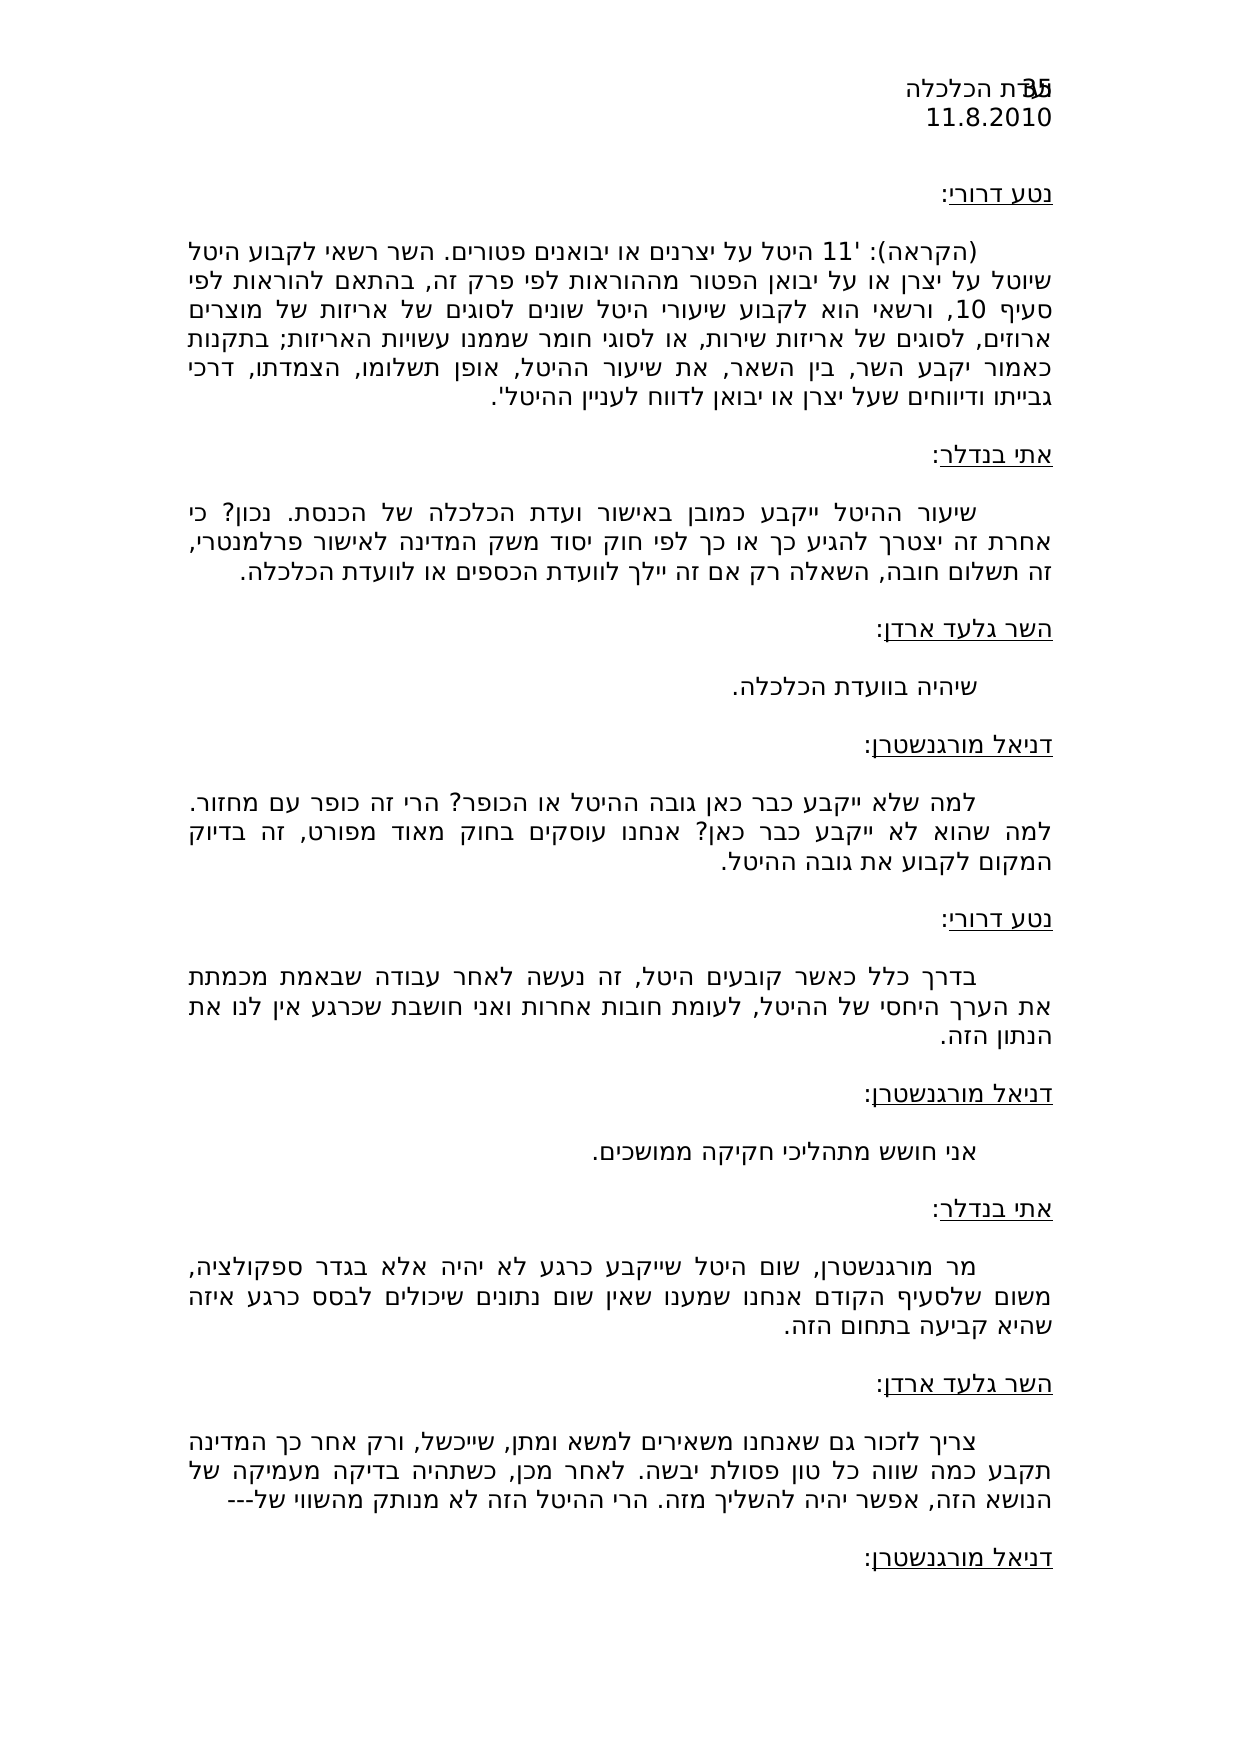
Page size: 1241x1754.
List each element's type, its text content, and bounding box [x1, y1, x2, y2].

text אתי בנדלר: [187, 1194, 1053, 1224]
text אני חושש מתהליכי חקיקה ממושכים. [187, 1137, 1053, 1166]
text מר מורגנשטרן, שום היטל שייקבע כרגע לא יהיה אלא בגדר ספקולציה, משום שלסעיף הקודם אנחנו שמענו שאין שום נתונים שיכולים לבסס כרגע איזה שהיא קביעה בתחום הזה. [187, 1252, 1053, 1340]
text השר גלעד ארדן: [187, 614, 1053, 644]
text (הקראה): '11 היטל על יצרנים או יבואנים פטורים. השר רשאי לקבוע היטל שיוטל על יצרן או על יבואן הפטור מההוראות לפי פרק זה, בהתאם להוראות לפי סעיף 10, ורשאי הוא לקבוע שיעורי היטל שונים לסוגים של אריזות של מוצרים ארוזים, לסוגים של אריזות שירות, או לסוגי חומר שממנו עשויות האריזות; בתקנות כאמור יקבע השר, בין השאר, את שיעור ההיטל, אופן תשלומו, הצמדתו, דרכי גבייתו ודיווחים שעל יצרן או יבואן לדווח לעניין ההיטל'. [187, 237, 1053, 412]
text דניאל מורגנשטרן: [187, 730, 1053, 759]
text דניאל מורגנשטרן: [187, 1543, 1053, 1572]
text דניאל מורגנשטרן: [187, 1079, 1053, 1108]
text נטע דרורי: [187, 904, 1053, 934]
text נטע דרורי: [187, 179, 1053, 208]
text שיהיה בוועדת הכלכלה. [187, 672, 1053, 702]
text אתי בנדלר: [187, 440, 1053, 469]
text השר גלעד ארדן: [187, 1369, 1053, 1398]
text בדרך כלל כאשר קובעים היטל, זה נעשה לאחר עבודה שבאמת מכמתת את הערך היחסי של ההיטל, לעומת חובות אחרות ואני חושבת שכרגע אין לנו את הנתון הזה. [187, 962, 1053, 1050]
text צריך לזכור גם שאנחנו משאירים למשא ומתן, שייכשל, ורק אחר כך המדינה תקבע כמה שווה כל טון פסולת יבשה. לאחר מכן, כשתהיה בדיקה מעמיקה של הנושא הזה, אפשר יהיה להשליך מזה. הרי ההיטל הזה לא מנותק מהשווי של--- [187, 1427, 1053, 1514]
text שיעור ההיטל ייקבע כמובן באישור ועדת הכלכלה של הכנסת. נכון? כי אחרת זה יצטרך להגיע כך או כך לפי חוק יסוד משק המדינה לאישור פרלמנטרי, זה תשלום חובה, השאלה רק אם זה יילך לוועדת הכספים או לוועדת הכלכלה. [187, 498, 1053, 586]
text למה שלא ייקבע כבר כאן גובה ההיטל או הכופר? הרי זה כופר עם מחזור. למה שהוא לא ייקבע כבר כאן? אנחנו עוסקים בחוק מאוד מפורט, זה בדיוק המקום לקבוע את גובה ההיטל. [187, 788, 1053, 876]
